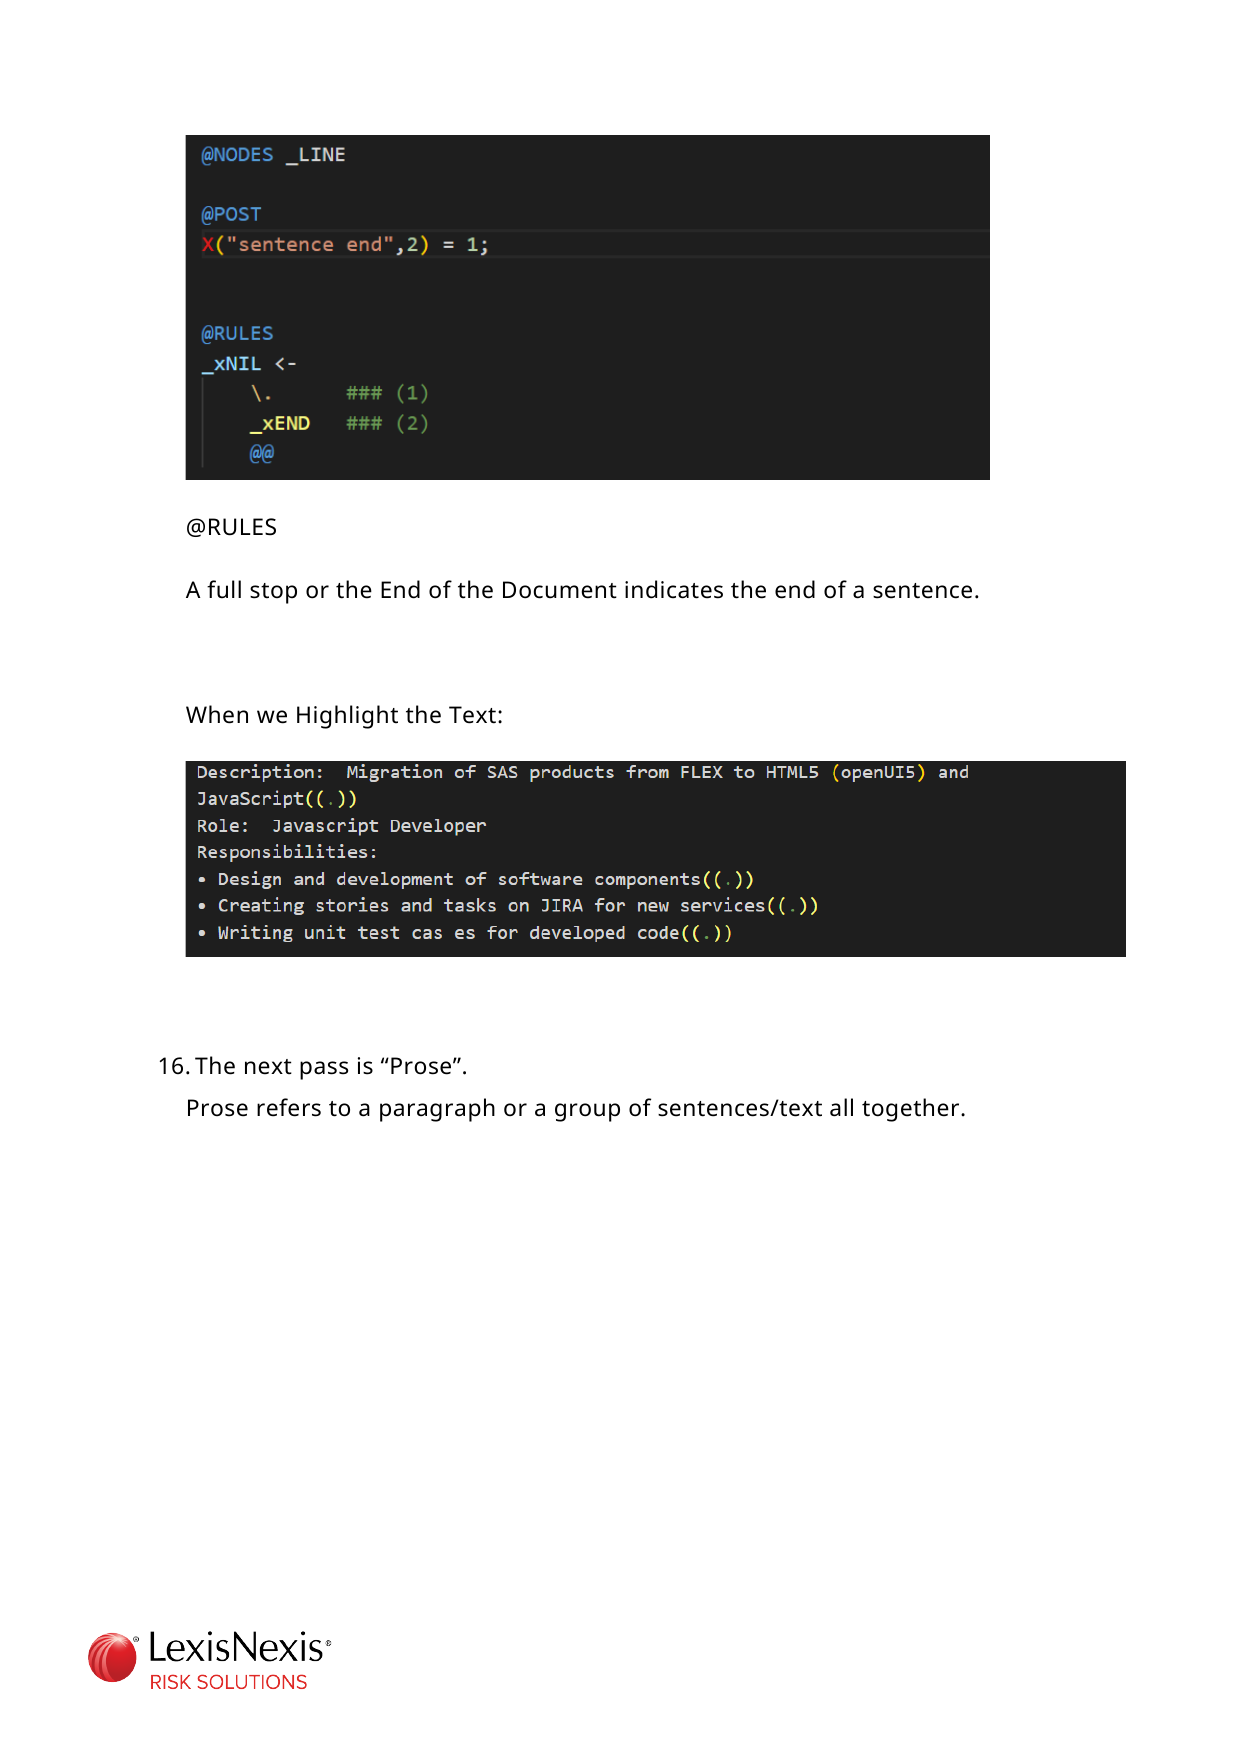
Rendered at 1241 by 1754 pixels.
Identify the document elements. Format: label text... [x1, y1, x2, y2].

list When we Highlight the Text: [186, 698, 1120, 730]
text @RULES [186, 511, 1120, 542]
list The next pass is “Prose”. [157, 1050, 1120, 1081]
list A full stop or the End of the Document indicates the end of a sentence. [186, 573, 1120, 605]
list Prose refers to a paragraph or a group of sentences/text all together. [186, 1092, 1120, 1123]
picture [185, 135, 990, 480]
picture [185, 761, 1126, 957]
picture [78, 1624, 339, 1703]
